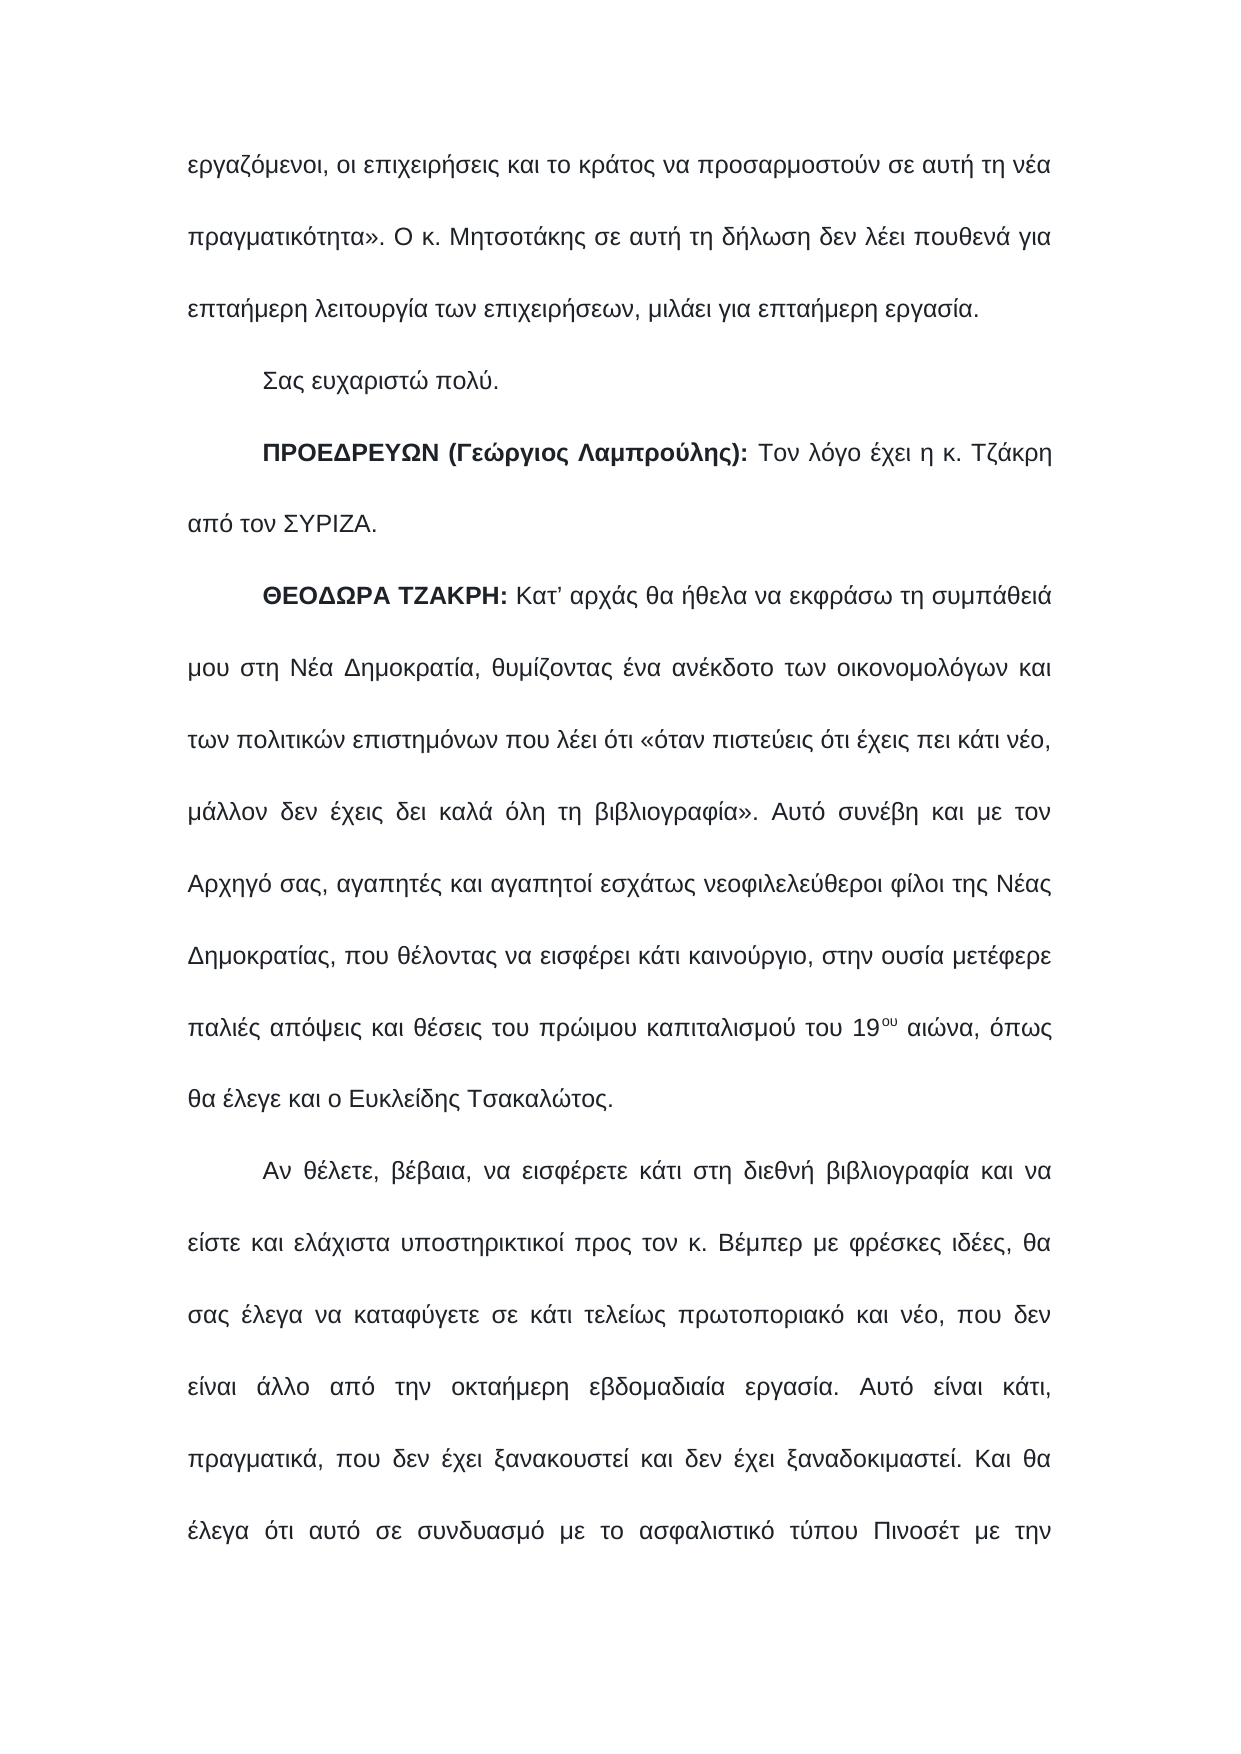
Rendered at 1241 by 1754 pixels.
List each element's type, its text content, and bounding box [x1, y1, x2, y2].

text ΠΡΟΕΔΡΕΥΩΝ (Γεώργιος Λαμπρούλης): Τον λόγο έχει η κ. Τζάκρη από τον ΣΥΡΙΖΑ. [187, 437, 1053, 538]
text ΘΕΟΔΩΡΑ ΤΖΑΚΡΗ: Κατ’ αρχάς θα ήθελα να εκφράσω τη συμπάθειά μου στη Νέα Δημοκρατία, θυμίζοντας ένα ανέκδοτο των οικονομολόγων και των πολιτικών επιστημόνων που λέει ότι «όταν πιστεύεις ότι έχεις πει κάτι νέο, μάλλον δεν έχεις δει καλά όλη τη βιβλιογραφία». Αυτό συνέβη και με τον Αρχηγό σας, αγαπητές και αγαπητοί εσχάτως νεοφιλελεύθεροι φίλοι της Νέας Δημοκρατίας, που θέλοντας να εισφέρει κάτι καινούργιο, στην ουσία μετέφερε παλιές απόψεις και θέσεις του πρώιμου καπιταλισμού του 19ου αιώνα, όπως θα έλεγε και ο Ευκλείδης Τσακαλώτος. [187, 581, 1053, 1113]
text Σας ευχαριστώ πολύ. [187, 366, 1053, 394]
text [187, 150, 1053, 322]
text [187, 1156, 1053, 1544]
